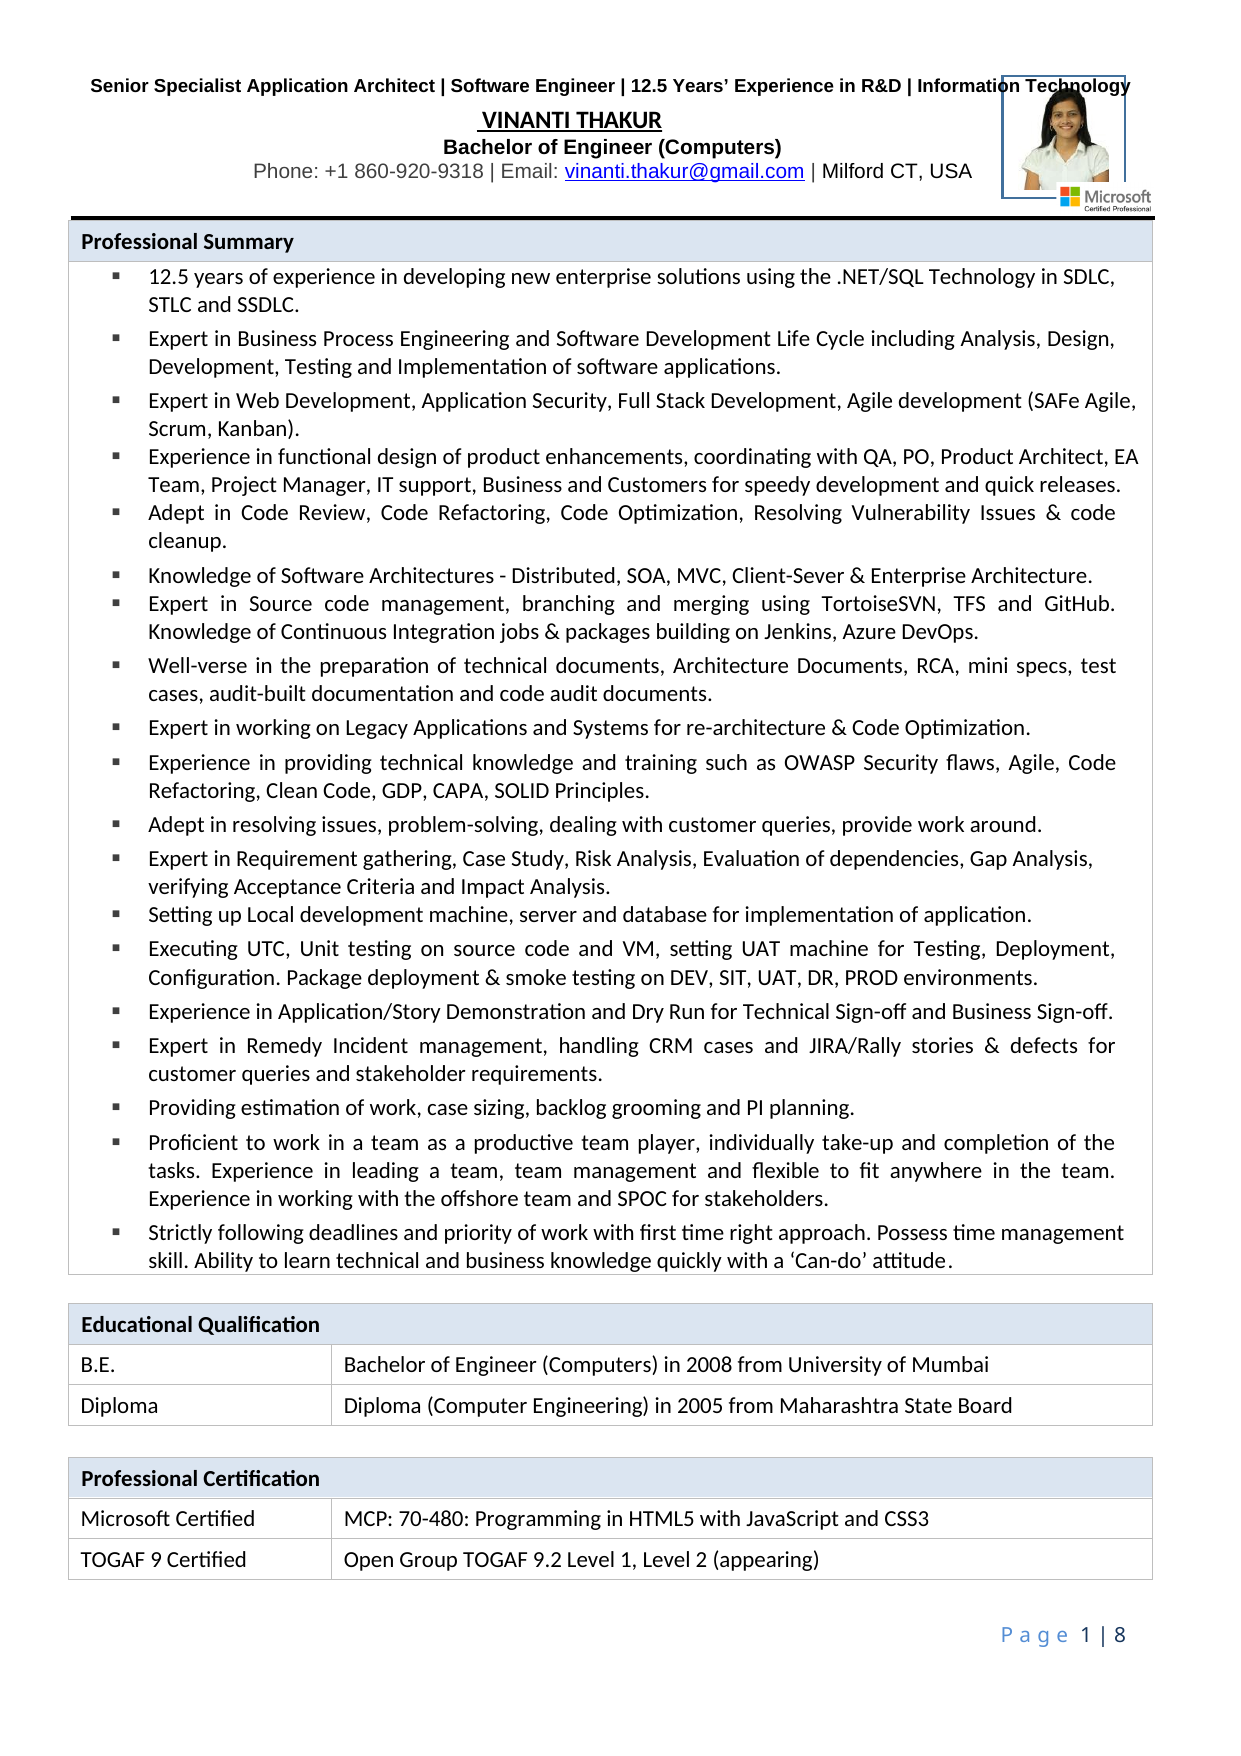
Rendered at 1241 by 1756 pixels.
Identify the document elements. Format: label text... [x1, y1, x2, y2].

table_cell Microsoft Certified [69, 1499, 331, 1538]
table_cell TOGAF 9 Certified [69, 1539, 331, 1578]
table_cell Diploma [69, 1385, 331, 1425]
table_cell MCP: 70-480: Programming in HTML5 with JavaScript and CSS3 [332, 1499, 1152, 1538]
picture [1018, 84, 1155, 216]
table_cell Diploma (Computer Engineering) in 2005 from Maharashtra State Board [332, 1385, 1152, 1425]
table_cell 12.5 years of experience in developing new enterprise solutions using the .NET/SQL Technology in SDLC, STLC and SSDLC. Expert in Business Process Engineering and Software Development Life Cycle including Analysis, Design, Development, Testing and Implementation of software applications. Expert in Web Development, Application Security, Full Stack Development, Agile development (SAFe Agile, Scrum, Kanban). Experience in functional design of product enhancements, coordinating with QA, PO, Product Architect, EA Team, Project Manager, IT support, Business and Customers for speedy development and quick releases. Adept in Code Review, Code Refactoring, Code Optimization, Resolving Vulnerability Issues & code cleanup. Knowledge of Software Architectures - Distributed, SOA, MVC, Client-Sever & Enterprise Architecture. Expert in Source code management, branching and merging using TortoiseSVN, TFS and GitHub. Knowledge of Continuous Integration jobs & packages building on Jenkins, Azure DevOps. Well-verse in the preparation of technical documents, Architecture Documents, RCA, mini specs, test cases, audit-built documentation and code audit documents. Expert in working on Legacy Applications and Systems for re-architecture & Code Optimization. Experience in providing technical knowledge and training such as OWASP Security flaws, Agile, Code Refactoring, Clean Code, GDP, CAPA, SOLID Principles. Adept in resolving issues, problem-solving, dealing with customer queries, provide work around. Expert in Requirement gathering, Case Study, Risk Analysis, Evaluation of dependencies, Gap Analysis, verifying Acceptance Criteria and Impact Analysis. Setting up Local development machine, server and database for implementation of application. Executing UTC, Unit testing on source code and VM, setting UAT machine for Testing, Deployment, Configuration. Package deployment & smoke testing on DEV, SIT, UAT, DR, PROD environments. Experience in Application/Story Demonstration and Dry Run for Technical Sign-off and Business Sign-off. Expert in Remedy Incident management, handling CRM cases and JIRA/Rally stories & defects for customer queries and stakeholder requirements. Providing estimation of work, case sizing, backlog grooming and PI planning. Proficient to work in a team as a productive team player, individually take-up and completion of the tasks. Experience in leading a team, team management and flexible to fit anywhere in the team. Experience in working with the offshore team and SPOC for stakeholders. Strictly following deadlines and priority of work with first time right approach. Possess time management skill. Ability to learn technical and business knowledge quickly with a ‘Can-do’ attitude. [69, 262, 1152, 1274]
table_cell Bachelor of Engineer (Computers) in 2008 from University of Mumbai [332, 1345, 1152, 1384]
table_header Educational Qualification [69, 1304, 1152, 1344]
table_header Professional Certification [69, 1458, 1152, 1497]
table_header Professional Summary [69, 221, 1152, 261]
table_cell B.E. [69, 1345, 331, 1384]
table_cell Open Group TOGAF 9.2 Level 1, Level 2 (appearing) [332, 1539, 1152, 1578]
